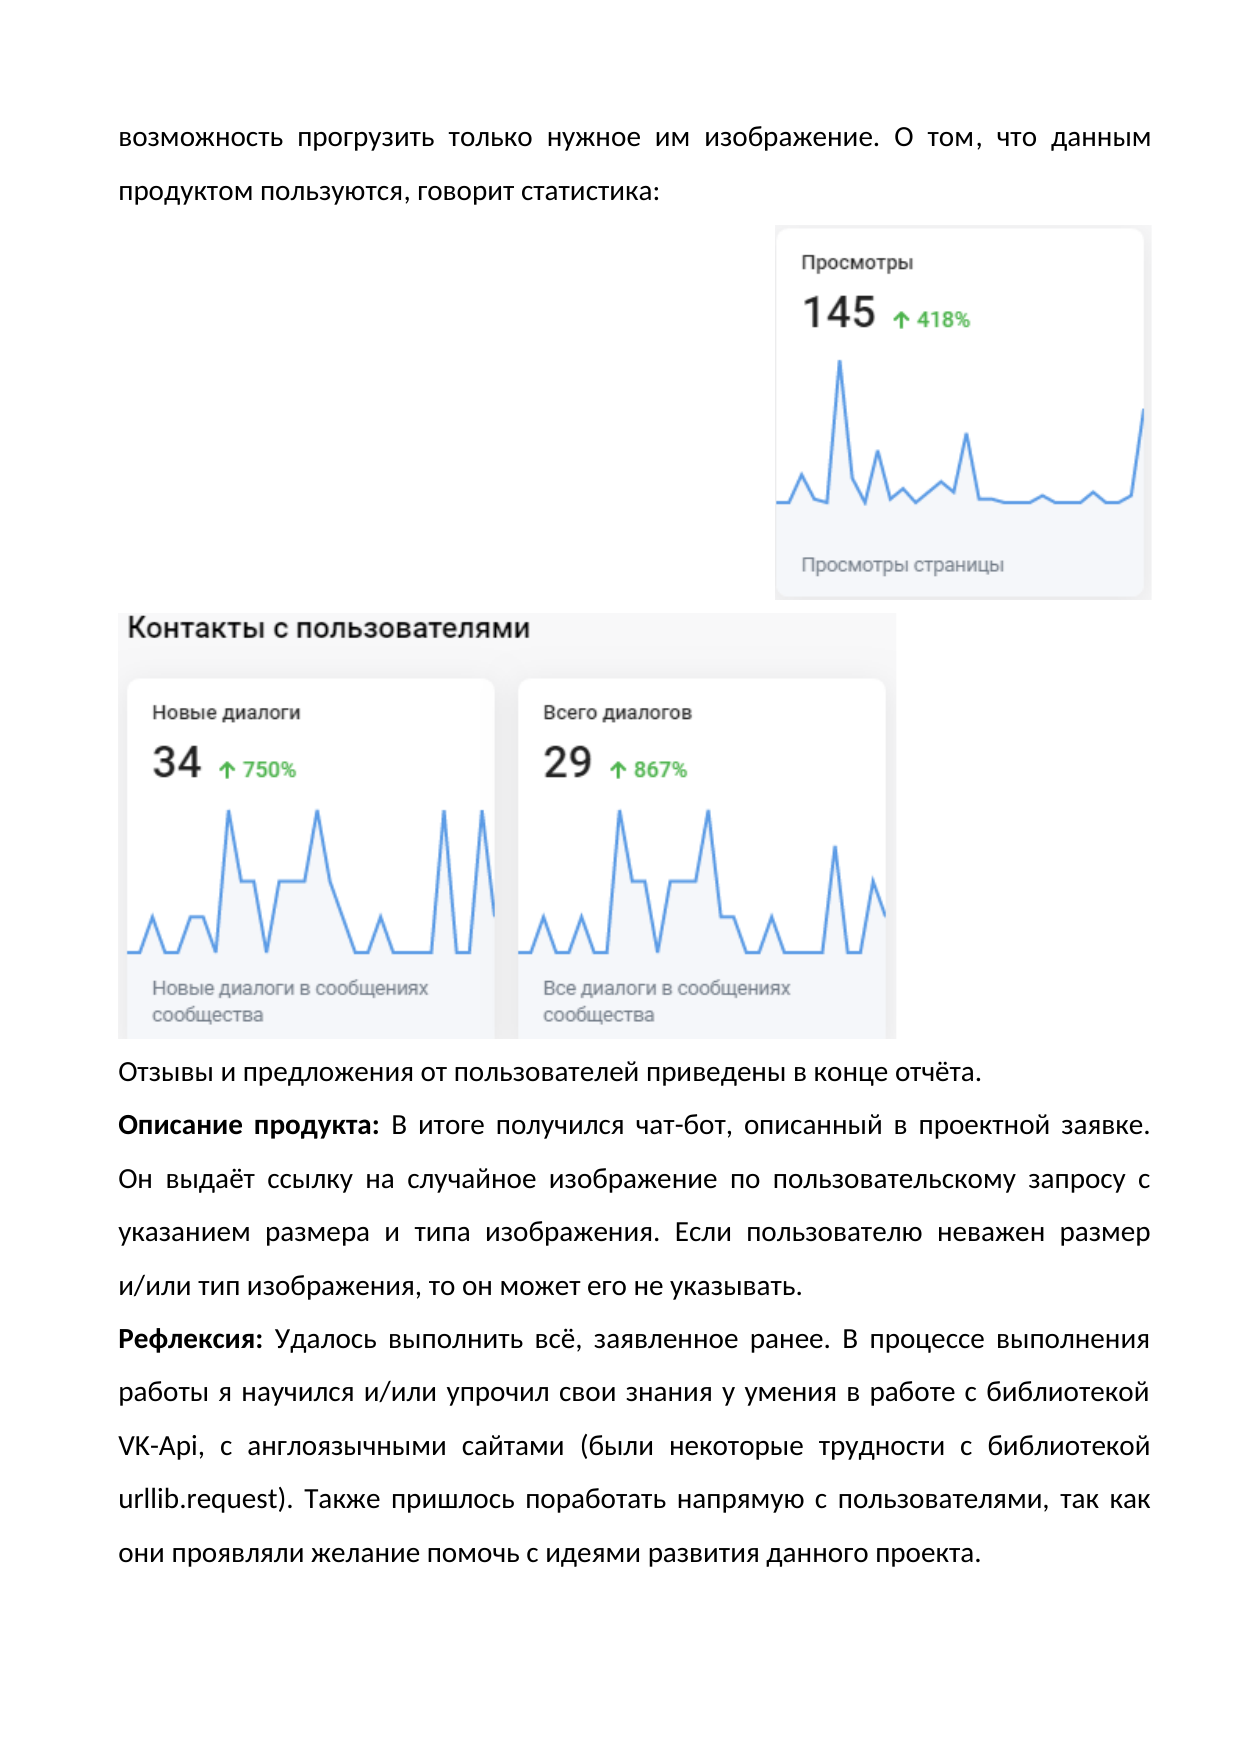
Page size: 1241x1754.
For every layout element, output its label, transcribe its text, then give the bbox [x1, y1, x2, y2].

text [118, 118, 1152, 207]
picture [118, 613, 897, 1039]
text Рефлексия: Удалось выполнить всё, заявленное ранее. В процессе выполнения работы я научился и/или упрочил свои знания у умения в работе с библиотекой VK-Api, с англоязычными сайтами (были некоторые трудности с библиотекой urllib.request). Также пришлось поработать напрямую с пользователями, так как они проявляли желание помочь с идеями развития данного проекта. [118, 1320, 1152, 1569]
text Описание продукта: В итоге получился чат-бот, описанный в проектной заявке. Он выдаёт ссылку на случайное изображение по пользовательскому запросу с указанием размера и типа изображения. Если пользователю неважен размер и/или тип изображения, то он может его не указывать. [118, 1106, 1152, 1302]
text Отзывы и предложения от пользователей приведены в конце отчёта. [118, 1053, 1152, 1088]
picture [775, 225, 1152, 600]
